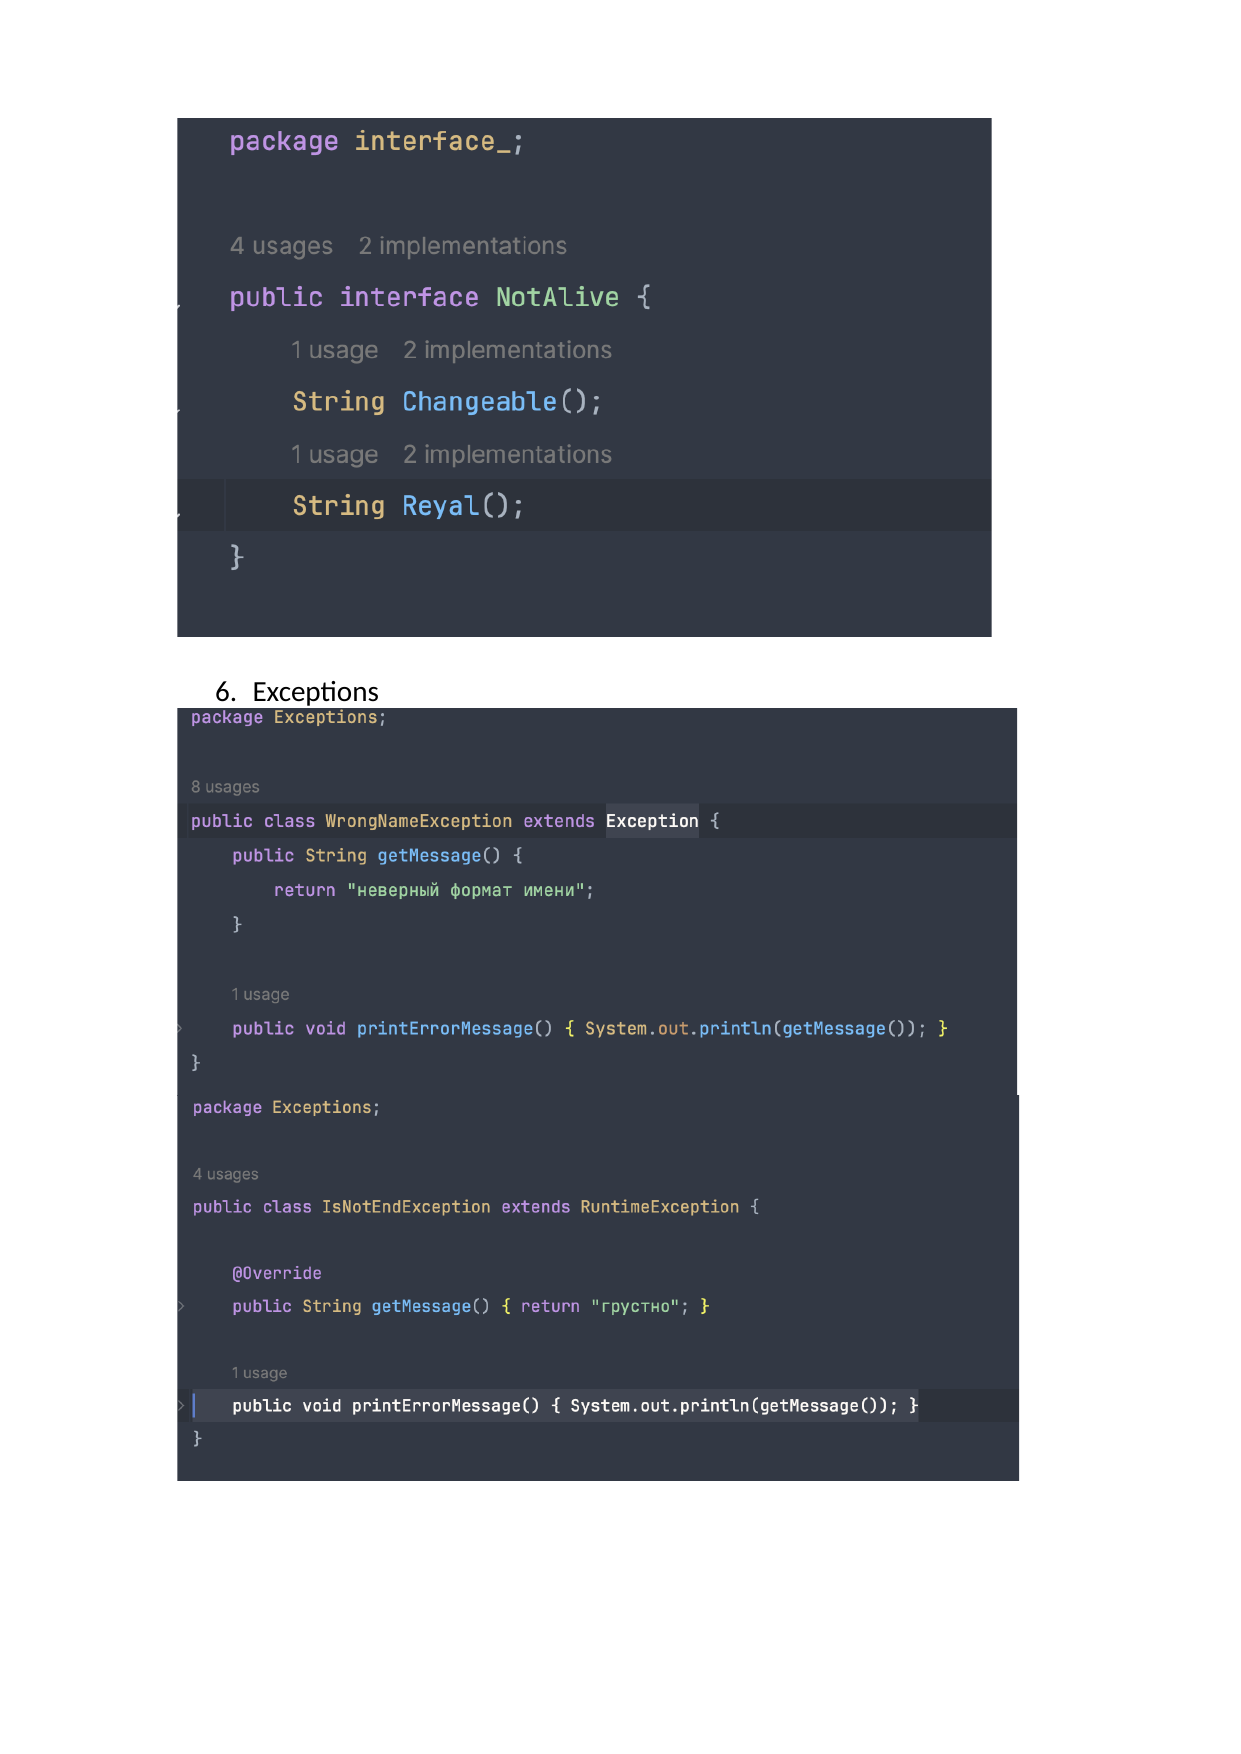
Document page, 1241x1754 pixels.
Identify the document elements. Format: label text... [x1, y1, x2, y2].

picture [177, 118, 992, 637]
list Exceptions [215, 673, 1152, 708]
picture [177, 708, 1020, 1481]
